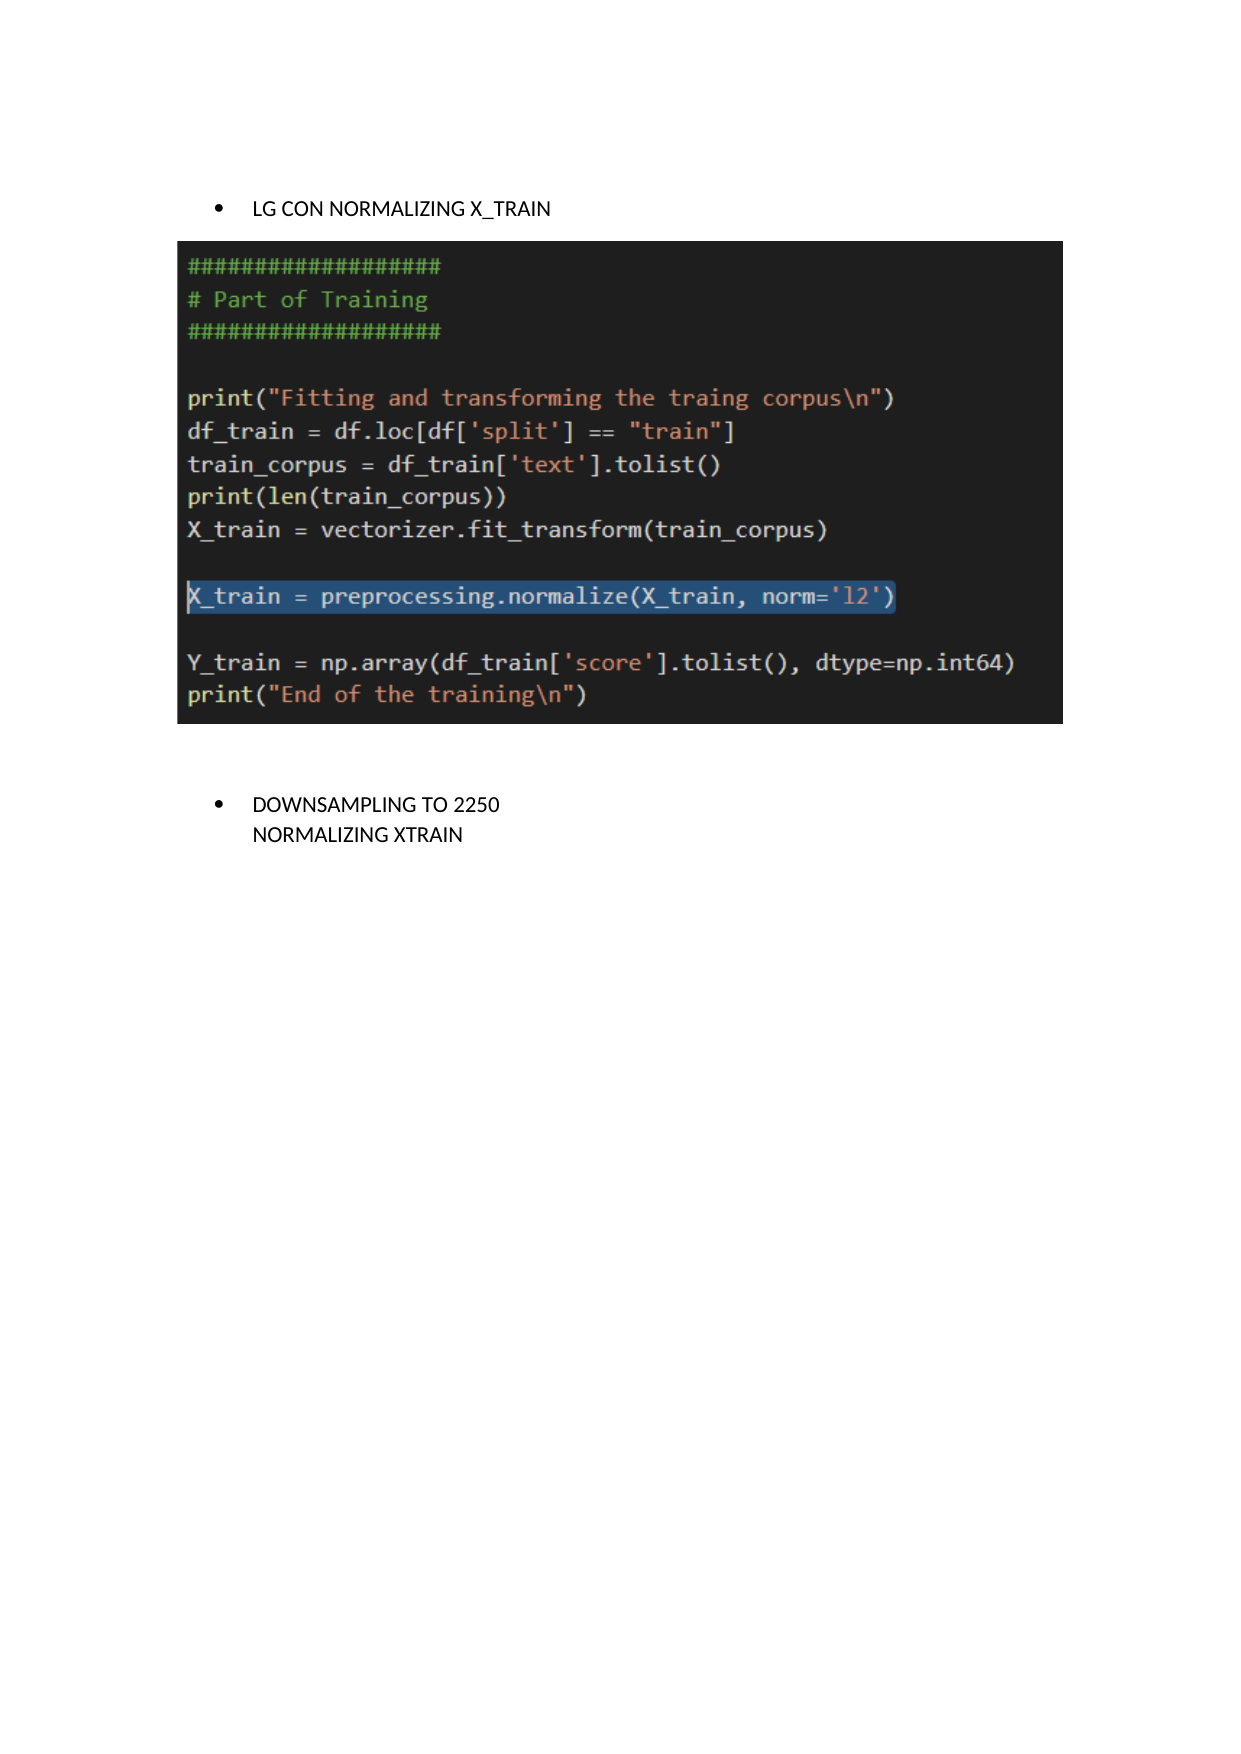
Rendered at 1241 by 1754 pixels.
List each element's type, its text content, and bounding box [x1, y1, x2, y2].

list DOWNSAMPLING TO 2250 [215, 790, 1063, 818]
list LG CON NORMALIZING X_TRAIN [215, 194, 1063, 222]
list NORMALIZING XTRAIN [252, 820, 1063, 848]
picture [177, 241, 1063, 724]
